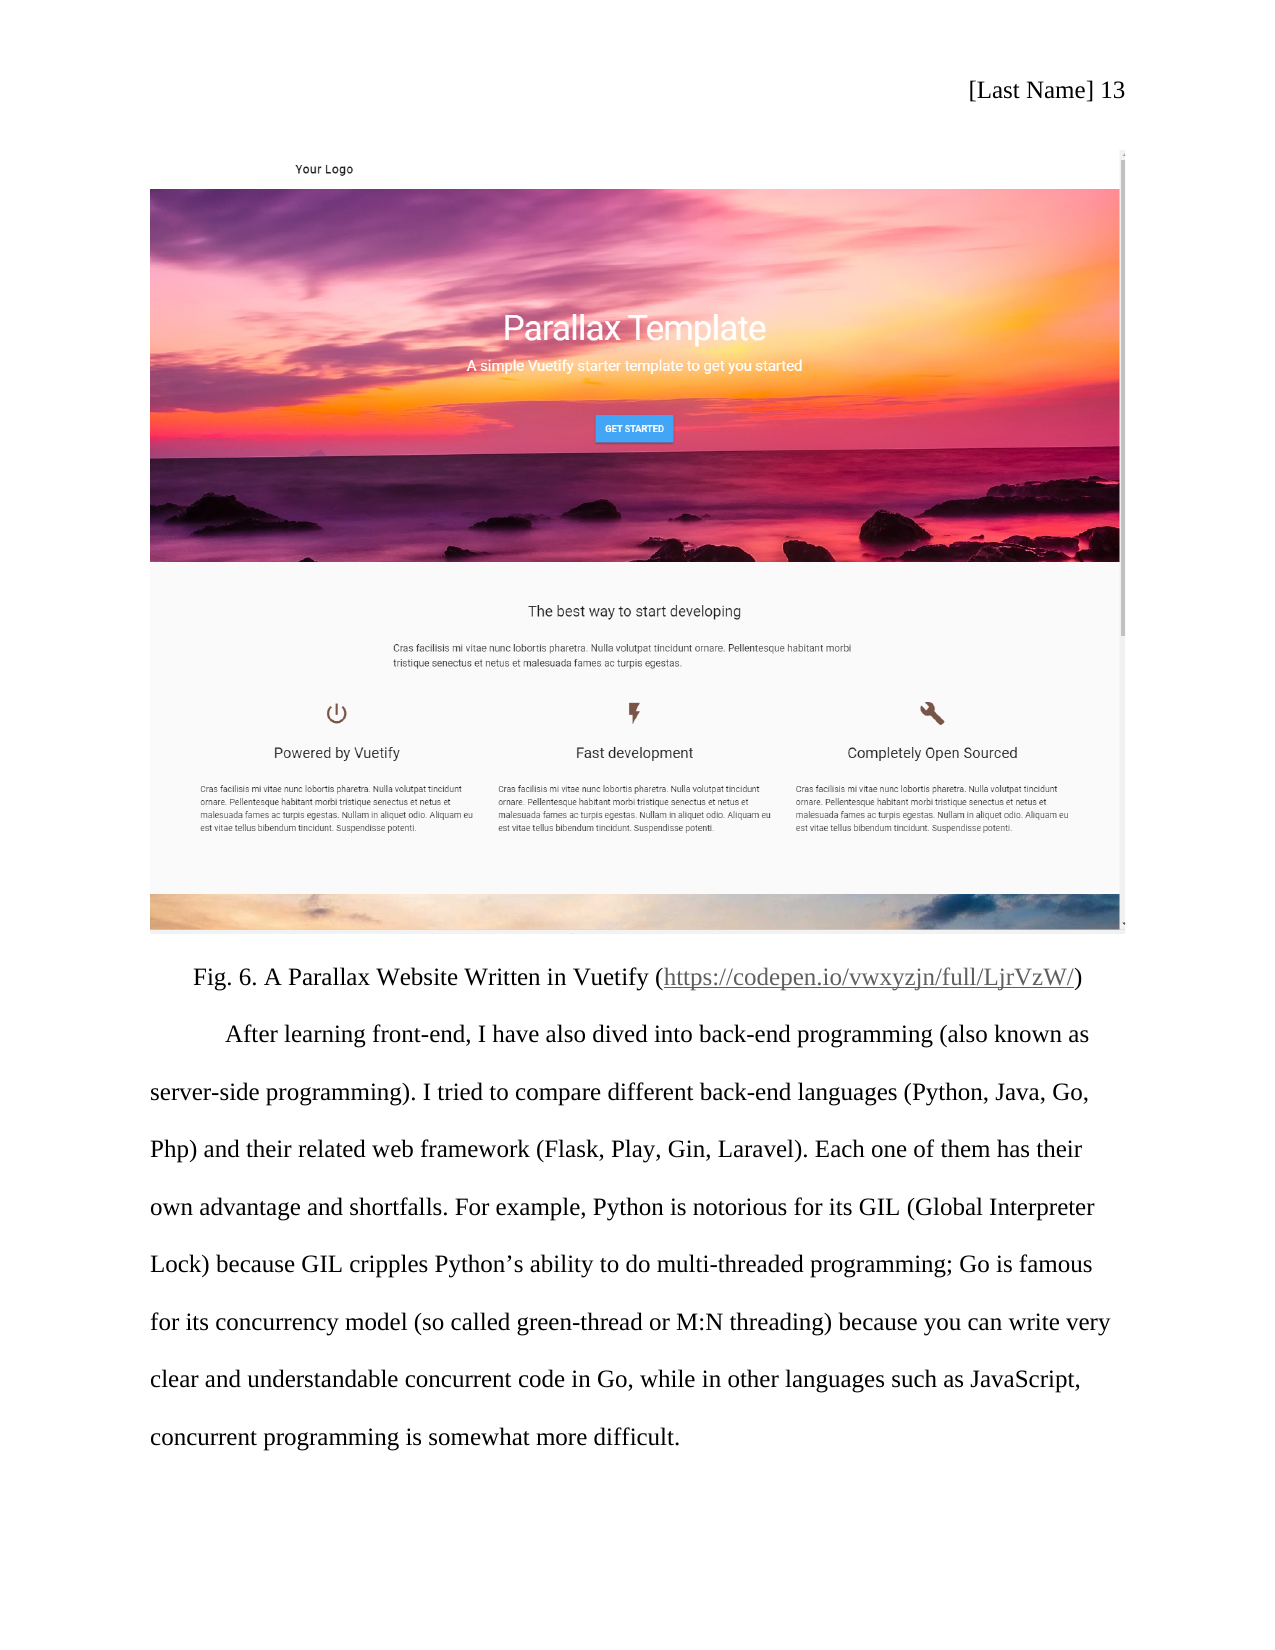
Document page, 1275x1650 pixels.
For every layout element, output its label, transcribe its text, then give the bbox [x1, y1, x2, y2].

text After learning front-end, I have also dived into back-end programming (also known as server-side programming). I tried to compare different back-end languages (Python, Java, Go, Php) and their related web framework (Flask, Play, Gin, Laravel). Each one of them has their own advantage and shortfalls. For example, Python is notorious for its GIL (Global Interpreter Lock) because GIL cripples Python’s ability to do multi-threaded programming; Go is famous for its concurrency model (so called green-thread or M:N threading) because you can write very clear and understandable concurrent code in Go, while in other languages such as JavaScript, concurrent programming is somewhat more difficult. [150, 1019, 1125, 1451]
picture [150, 150, 1125, 934]
text Fig. 6. A Parallax Website Written in Vuetify (https://codepen.io/vwxyzjn/full/LjrVzW/) [150, 962, 1125, 991]
